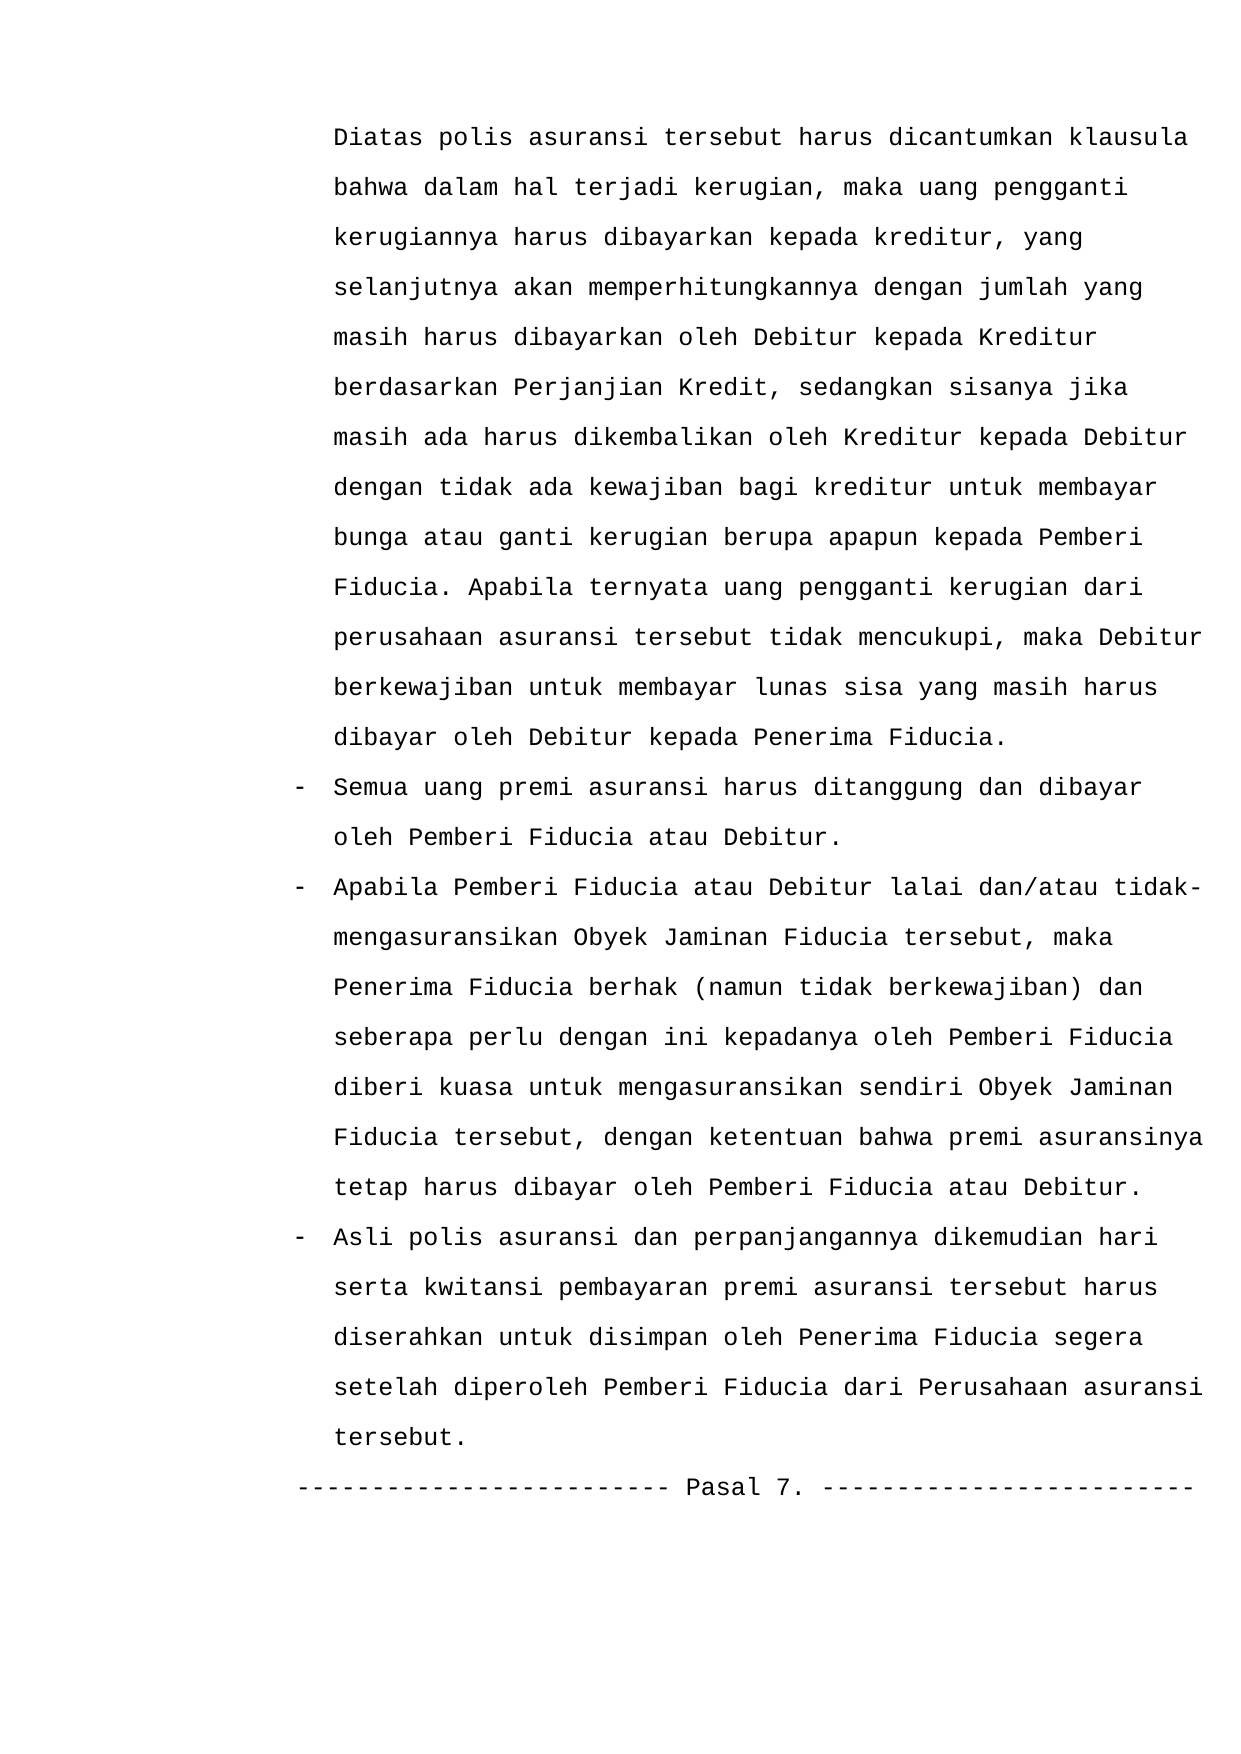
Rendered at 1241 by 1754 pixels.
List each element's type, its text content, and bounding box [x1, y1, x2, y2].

text ------------------------- Pasal 7. ------------------------- [296, 1455, 1208, 1505]
list Semua uang premi asuransi harus ditanggung dan dibayar oleh Pemberi Fiducia atau Debitur. [296, 755, 1208, 855]
list Asli polis asuransi dan perpanjangannya dikemudian hari serta kwitansi pembayaran premi asuransi tersebut harus diserahkan untuk disimpan oleh Penerima Fiducia segera setelah diperoleh Pemberi Fiducia dari Perusahaan asuransi tersebut. [296, 1205, 1208, 1455]
list Apabila Pemberi Fiducia atau Debitur lalai dan/atau tidak- mengasuransikan Obyek Jaminan Fiducia tersebut, maka Penerima Fiducia berhak (namun tidak berkewajiban) dan seberapa perlu dengan ini kepadanya oleh Pemberi Fiducia diberi kuasa untuk mengasuransikan sendiri Obyek Jaminan Fiducia tersebut, dengan ketentuan bahwa premi asuransinya tetap harus dibayar oleh Pemberi Fiducia atau Debitur. [296, 855, 1208, 1205]
